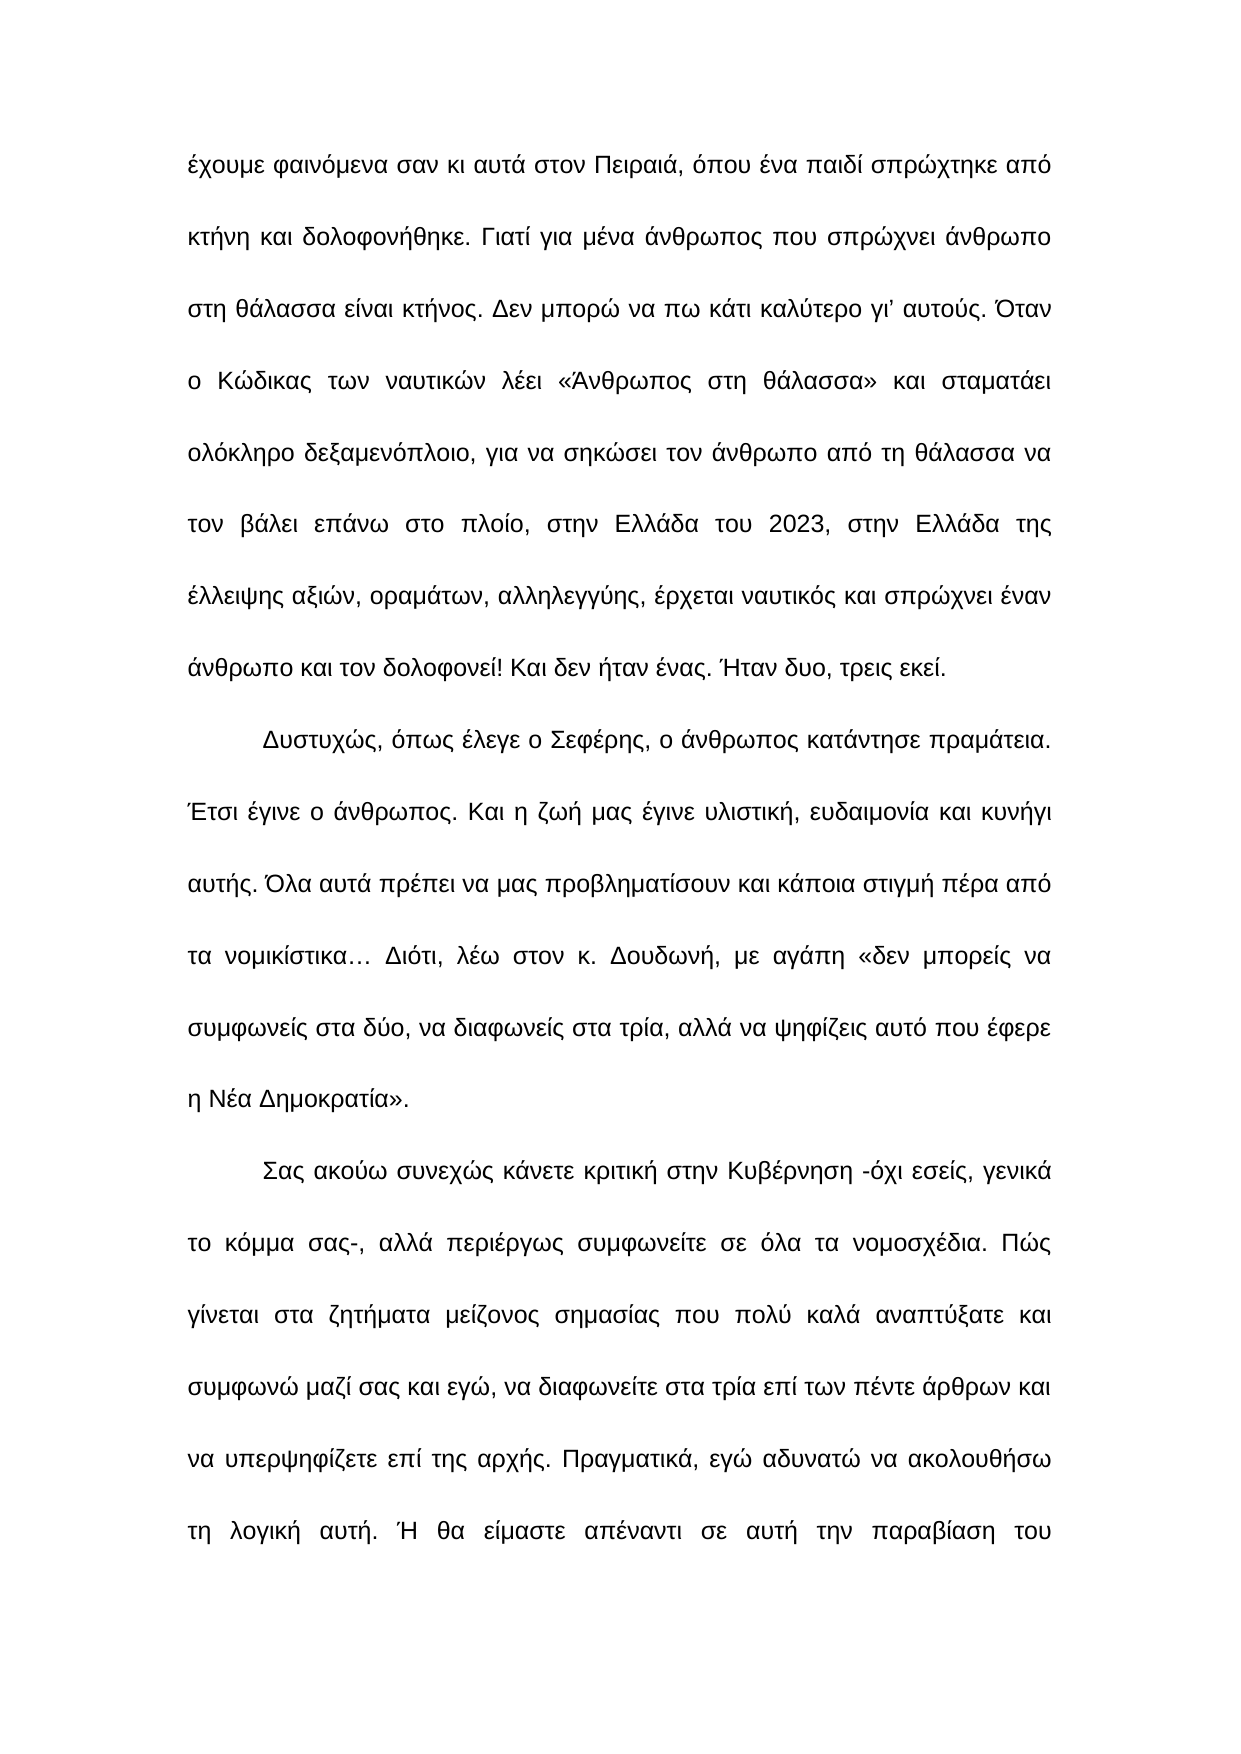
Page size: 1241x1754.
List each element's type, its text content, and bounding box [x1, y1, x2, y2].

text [187, 1156, 1053, 1544]
text Δυστυχώς, όπως έλεγε ο Σεφέρης, ο άνθρωπος κατάντησε πραμάτεια. Έτσι έγινε ο άνθρωπος. Και η ζωή μας έγινε υλιστική, ευδαιμονία και κυνήγι αυτής. Όλα αυτά πρέπει να μας προβληματίσουν και κάποια στιγμή πέρα από τα νομικίστικα… Διότι, λέω στον κ. Δουδωνή, με αγάπη «δεν μπορείς να συμφωνείς στα δύο, να διαφωνείς στα τρία, αλλά να ψηφίζεις αυτό που έφερε η Νέα Δημοκρατία». [187, 725, 1053, 1113]
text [187, 150, 1053, 682]
